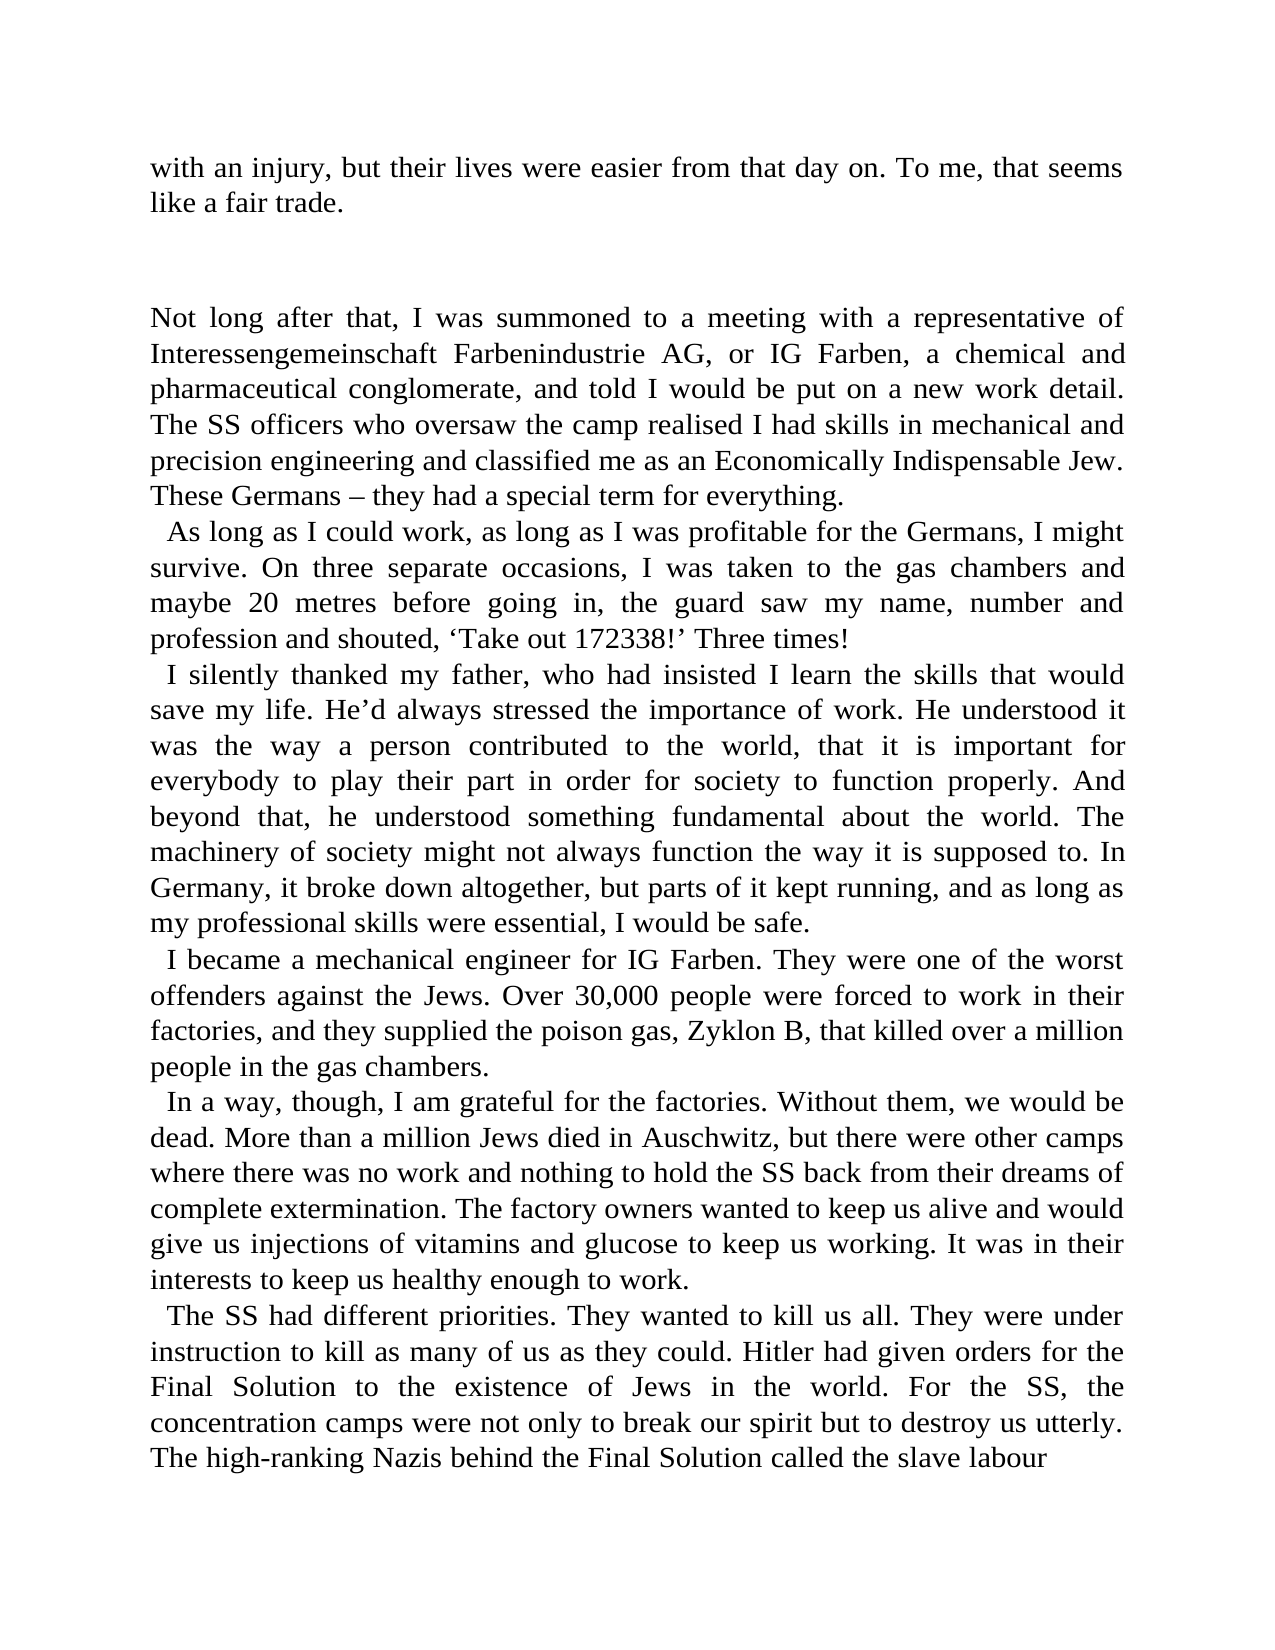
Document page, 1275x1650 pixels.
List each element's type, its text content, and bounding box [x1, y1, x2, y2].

text As long as I could work, as long as I was profitable for the Germans, I might survive. On three separate occasions, I was taken to the gas chambers and maybe 20 metres before going in, the guard saw my name, number and profession and shouted, ‘Take out 172338!’ Three times! [150, 514, 1125, 654]
text I became a mechanical engineer for IG Farben. They were one of the worst offenders against the Jews. Over 30,000 people were forced to work in their factories, and they supplied the poison gas, Zyklon B, that killed over a million people in the gas chambers. [150, 942, 1125, 1082]
text In a way, though, I am grateful for the factories. Without them, we would be dead. More than a million Jews died in Auschwitz, but there were other camps where there was no work and nothing to hold the SS back from their dreams of complete extermination. The factory owners wanted to keep us alive and would give us injections of vitamins and glucose to keep us working. It was in their interests to keep us healthy enough to work. [150, 1084, 1125, 1296]
text with an injury, but their lives were easier from that day on. To me, that seems like a fair trade. [150, 150, 1125, 219]
text The SS had different priorities. They wanted to kill us all. They were under instruction to kill as many of us as they could. Hitler had given orders for the Final Solution to the existence of Jews in the world. For the SS, the concentration camps were not only to break our spirit but to destroy us utterly. The high-ranking Nazis behind the Final Solution called the slave labour [150, 1298, 1125, 1474]
text I silently thanked my father, who had insisted I learn the skills that would save my life. He’d always stressed the importance of work. He understood it was the way a person contributed to the world, that it is important for everybody to play their part in order for society to function properly. And beyond that, he understood something fundamental about the world. The machinery of society might not always function the way it is supposed to. In Germany, it broke down altogether, but parts of it kept running, and as long as my professional skills were essential, I would be safe. [150, 657, 1125, 939]
text Not long after that, I was summoned to a meeting with a representative of Interessengemeinschaft Farbenindustrie AG, or IG Farben, a chemical and pharmaceutical conglomerate, and told I would be put on a new work detail. The SS officers who oversaw the camp realised I had skills in mechanical and precision engineering and classified me as an Economically Indispensable Jew. These Germans – they had a special term for everything. [150, 301, 1125, 512]
